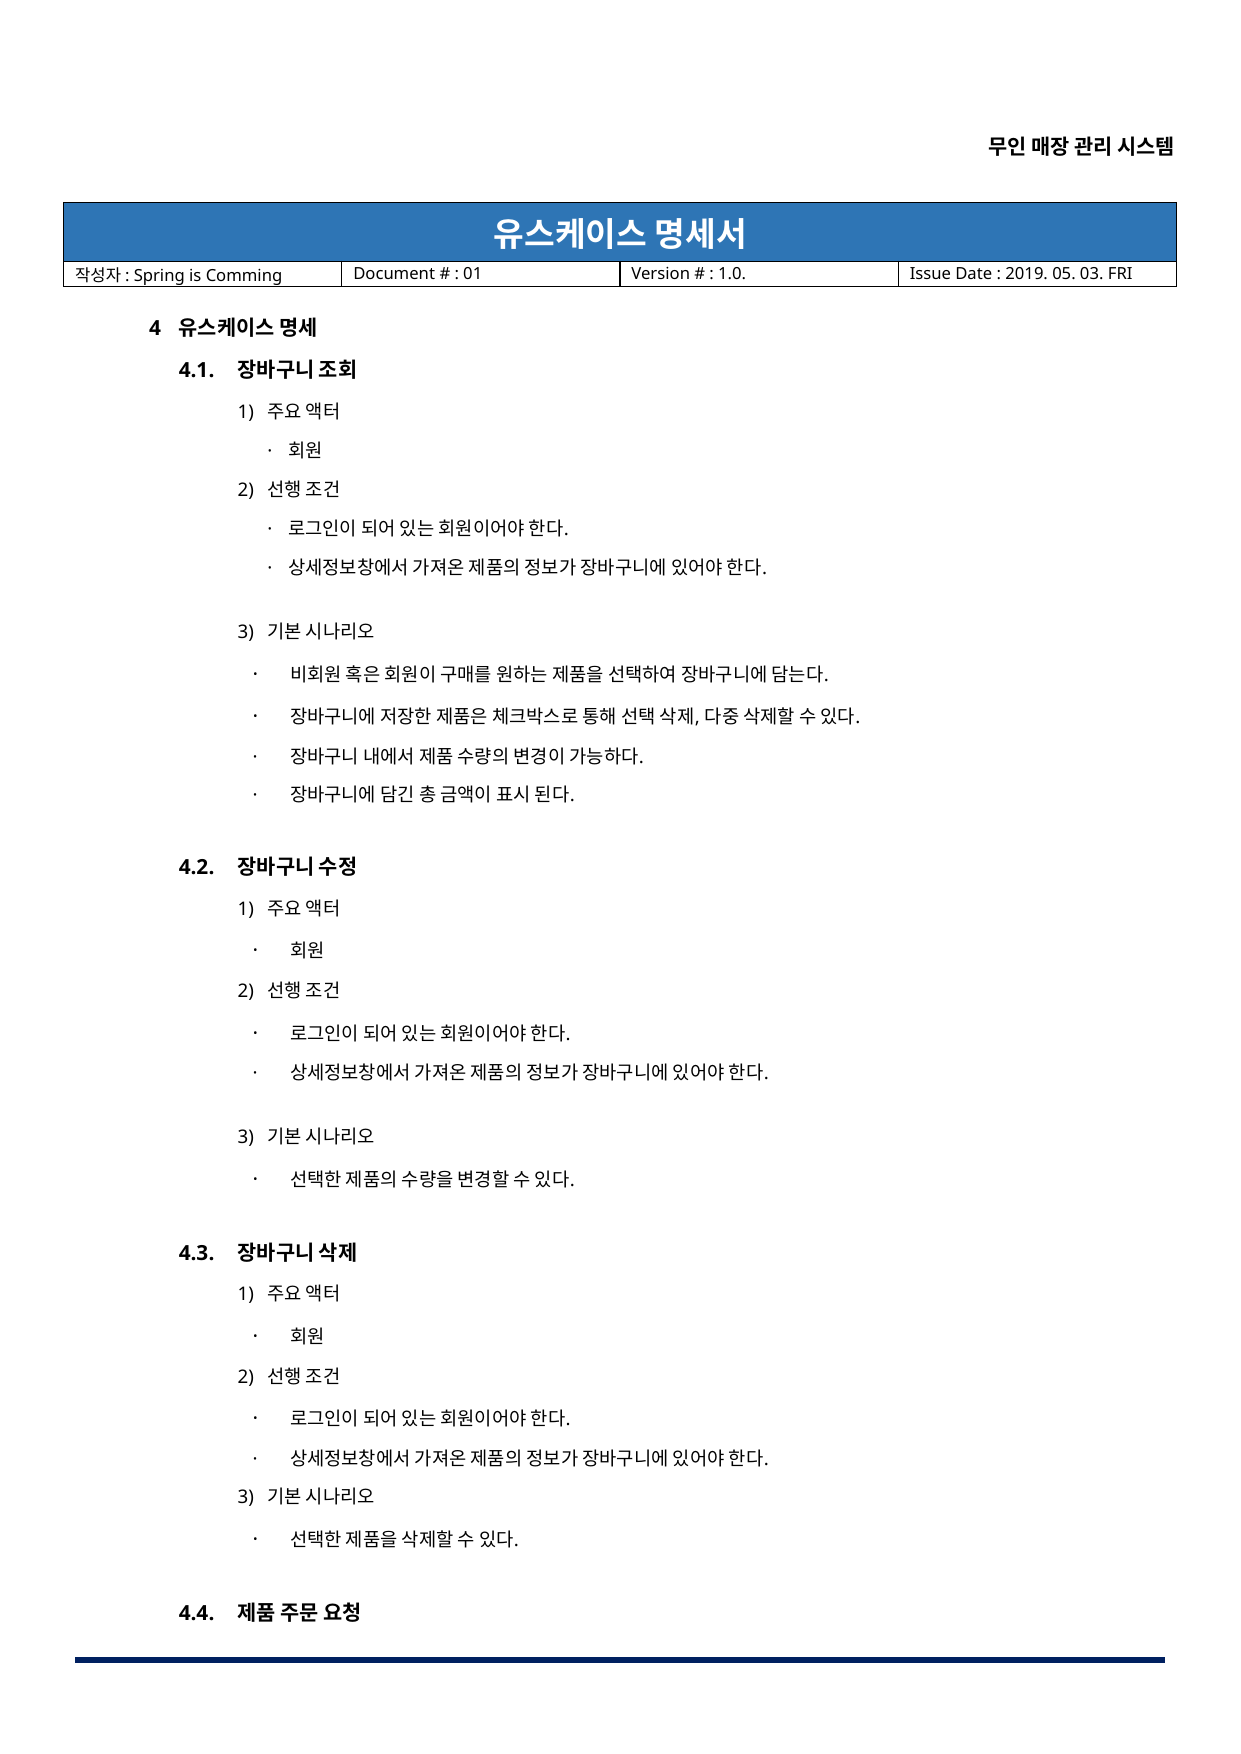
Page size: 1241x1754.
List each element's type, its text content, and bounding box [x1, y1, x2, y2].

list 주요 액터 [237, 893, 1165, 920]
list 선행 조건 [237, 474, 1165, 502]
list 회원 [267, 430, 1165, 468]
list 로그인이 되어 있는 회원이어야 한다. [267, 508, 1165, 546]
list 장바구니 내에서 제품 수량의 변경이 가능하다. [252, 736, 1165, 774]
list 장바구니 수정 [178, 850, 1165, 881]
list 회원 [252, 1312, 1165, 1355]
list 선행 조건 [237, 1361, 1165, 1388]
list 선택한 제품을 삭제할 수 있다. [252, 1516, 1165, 1558]
list 상세정보창에서 가져온 제품의 정보가 장바구니에 있어야 한다. [252, 1437, 1165, 1476]
list 비회원 혹은 회원이 구매를 원하는 제품을 선택하여 장바구니에 담는다. [252, 650, 1165, 693]
list 로그인이 되어 있는 회원이어야 한다. [252, 1009, 1165, 1052]
list 회원 [252, 927, 1165, 969]
list 장바구니에 저장한 제품은 체크박스로 통해 선택 삭제, 다중 삭제할 수 있다. [252, 693, 1165, 736]
list 기본 시나리오 [237, 1122, 1165, 1149]
list 장바구니 조회 [178, 354, 1165, 384]
list 기본 시나리오 [237, 1482, 1165, 1509]
list 장바구니에 담긴 총 금액이 표시 된다. [252, 774, 1165, 812]
list 기본 시나리오 [237, 617, 1165, 644]
list 주요 액터 [237, 1279, 1165, 1306]
list 유스케이스 명세 [149, 311, 1165, 341]
list 장바구니 삭제 [178, 1236, 1165, 1266]
list 상세정보창에서 가져온 제품의 정보가 장바구니에 있어야 한다. [252, 1052, 1165, 1090]
list 제품 주문 요청 [178, 1596, 1165, 1627]
list 선행 조건 [237, 976, 1165, 1003]
list 주요 액터 [237, 396, 1165, 424]
list 선택한 제품의 수량을 변경할 수 있다. [252, 1155, 1165, 1198]
list 상세정보창에서 가져온 제품의 정보가 장바구니에 있어야 한다. [267, 546, 1165, 585]
list 로그인이 되어 있는 회원이어야 한다. [252, 1395, 1165, 1437]
